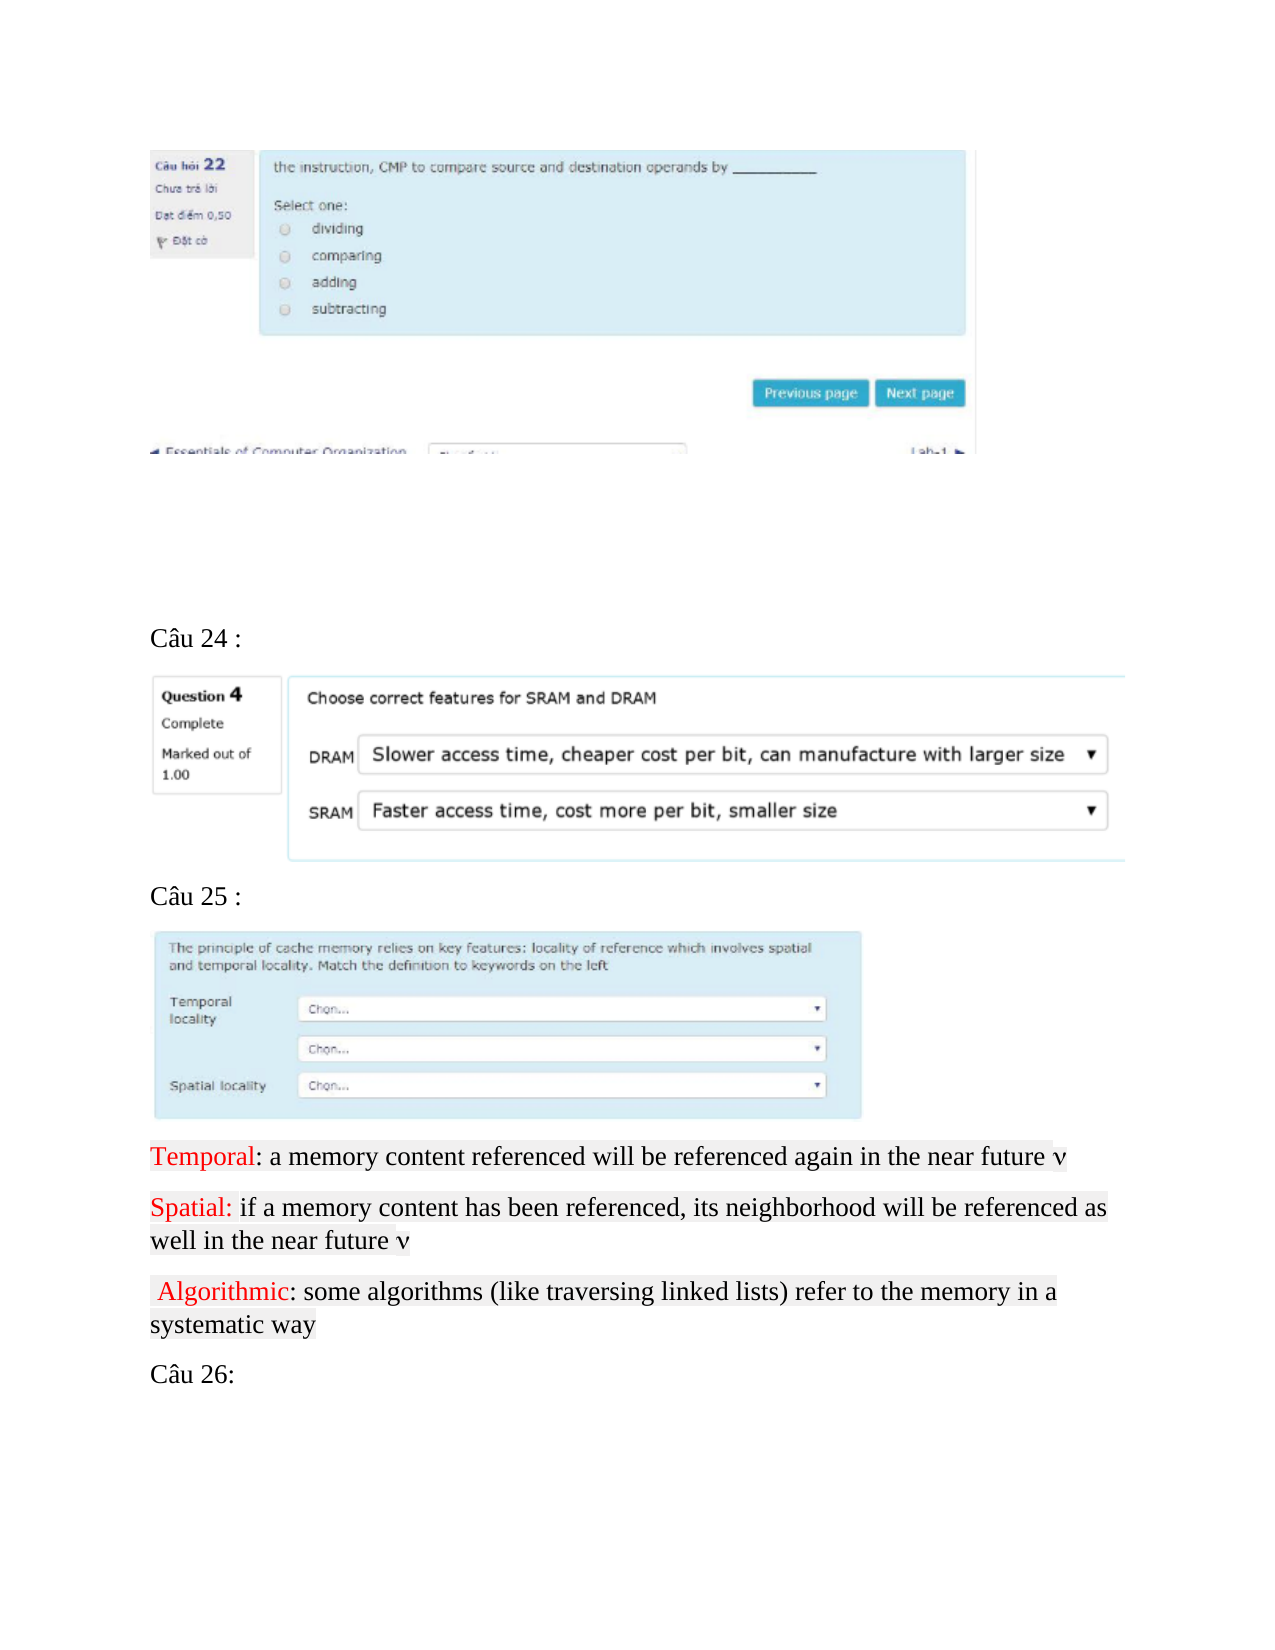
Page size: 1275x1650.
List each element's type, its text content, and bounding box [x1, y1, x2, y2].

picture [150, 150, 977, 454]
text Spatial: if a memory content has been referenced, its neighborhood will be referenced as well in the near future [150, 1191, 1125, 1256]
text Algorithmic: some algorithms (like traversing linked lists) refer to the memory in a systematic way [150, 1275, 1125, 1339]
picture [150, 672, 1125, 862]
text Câu 25 : [150, 880, 1125, 911]
picture [150, 930, 864, 1122]
text Câu 26: [150, 1358, 1125, 1389]
text Câu 24 : [150, 623, 1125, 654]
